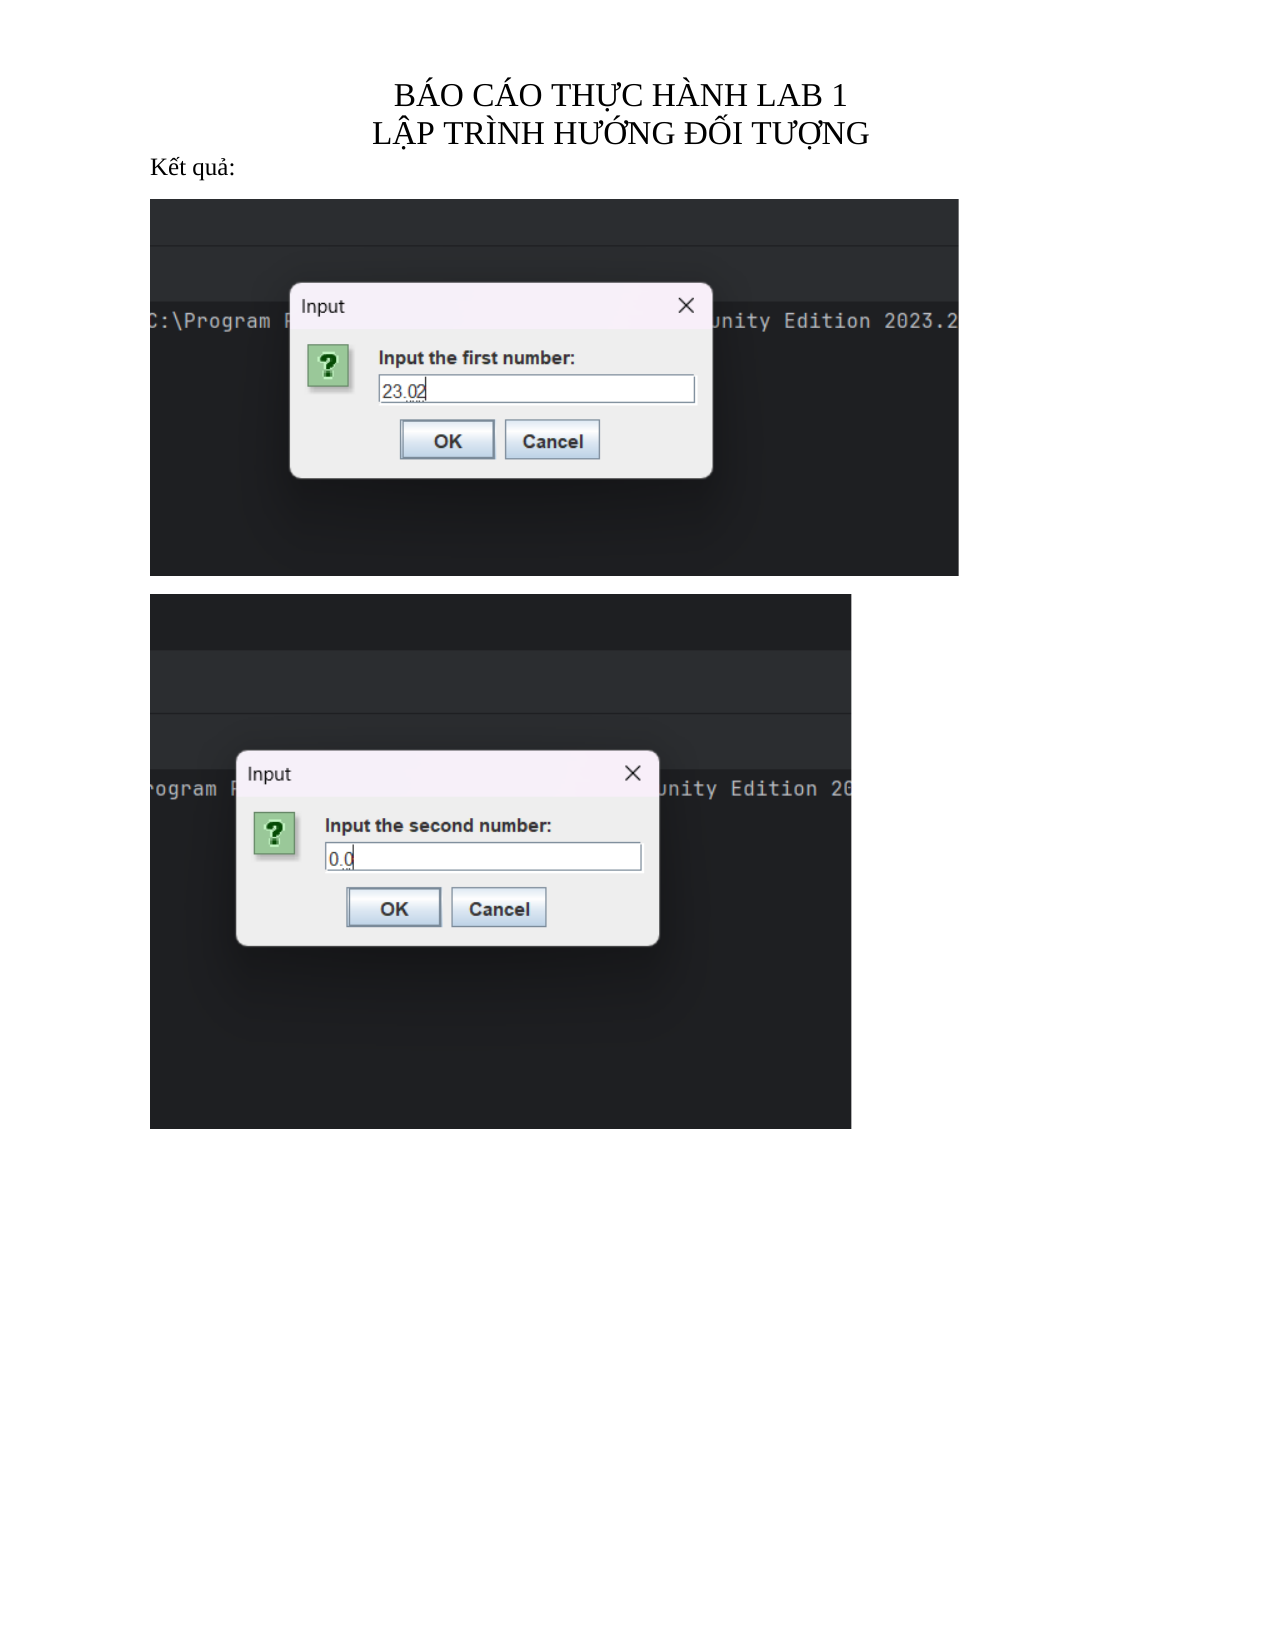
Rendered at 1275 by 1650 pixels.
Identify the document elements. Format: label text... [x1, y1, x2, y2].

picture [150, 594, 852, 1129]
picture [150, 199, 959, 576]
text Kết quả: [150, 152, 1125, 180]
